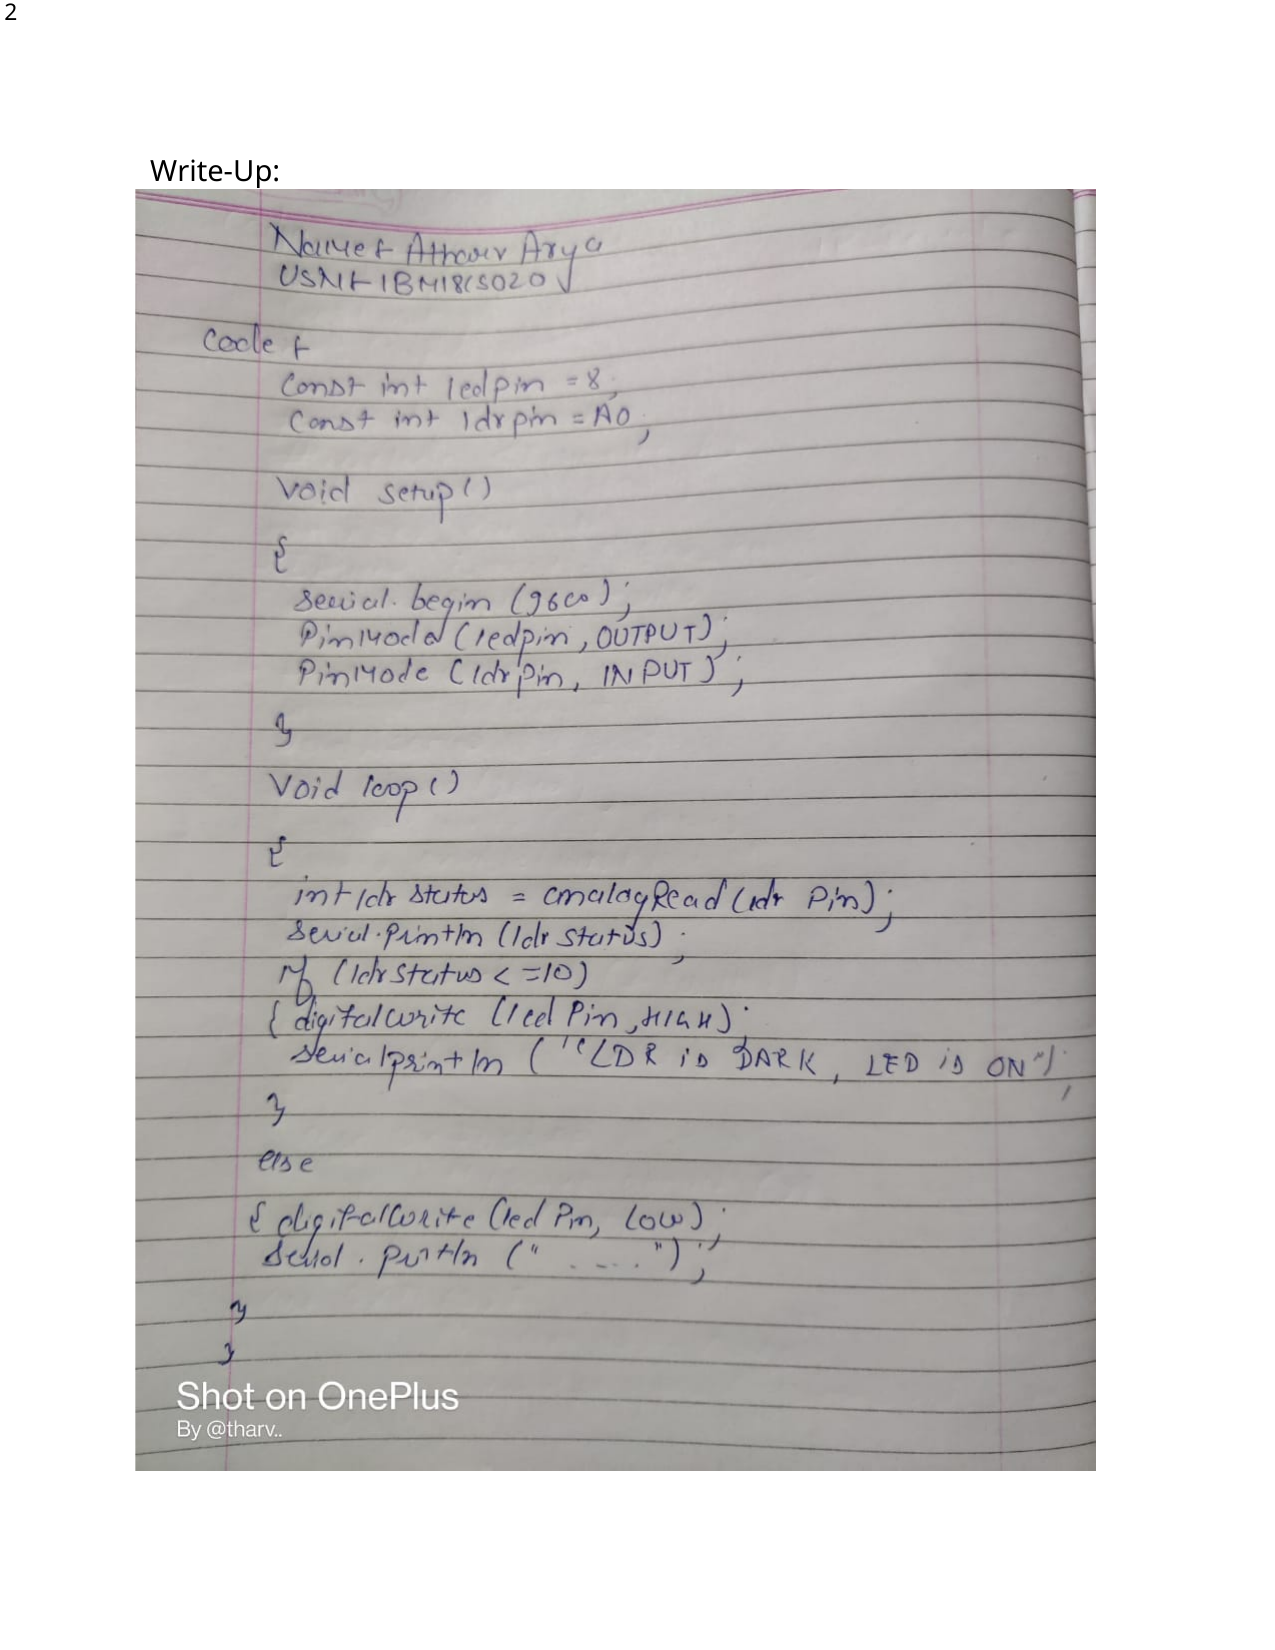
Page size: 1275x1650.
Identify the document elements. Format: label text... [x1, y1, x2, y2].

picture [135, 189, 1096, 1471]
text Write-Up: [150, 150, 1096, 189]
